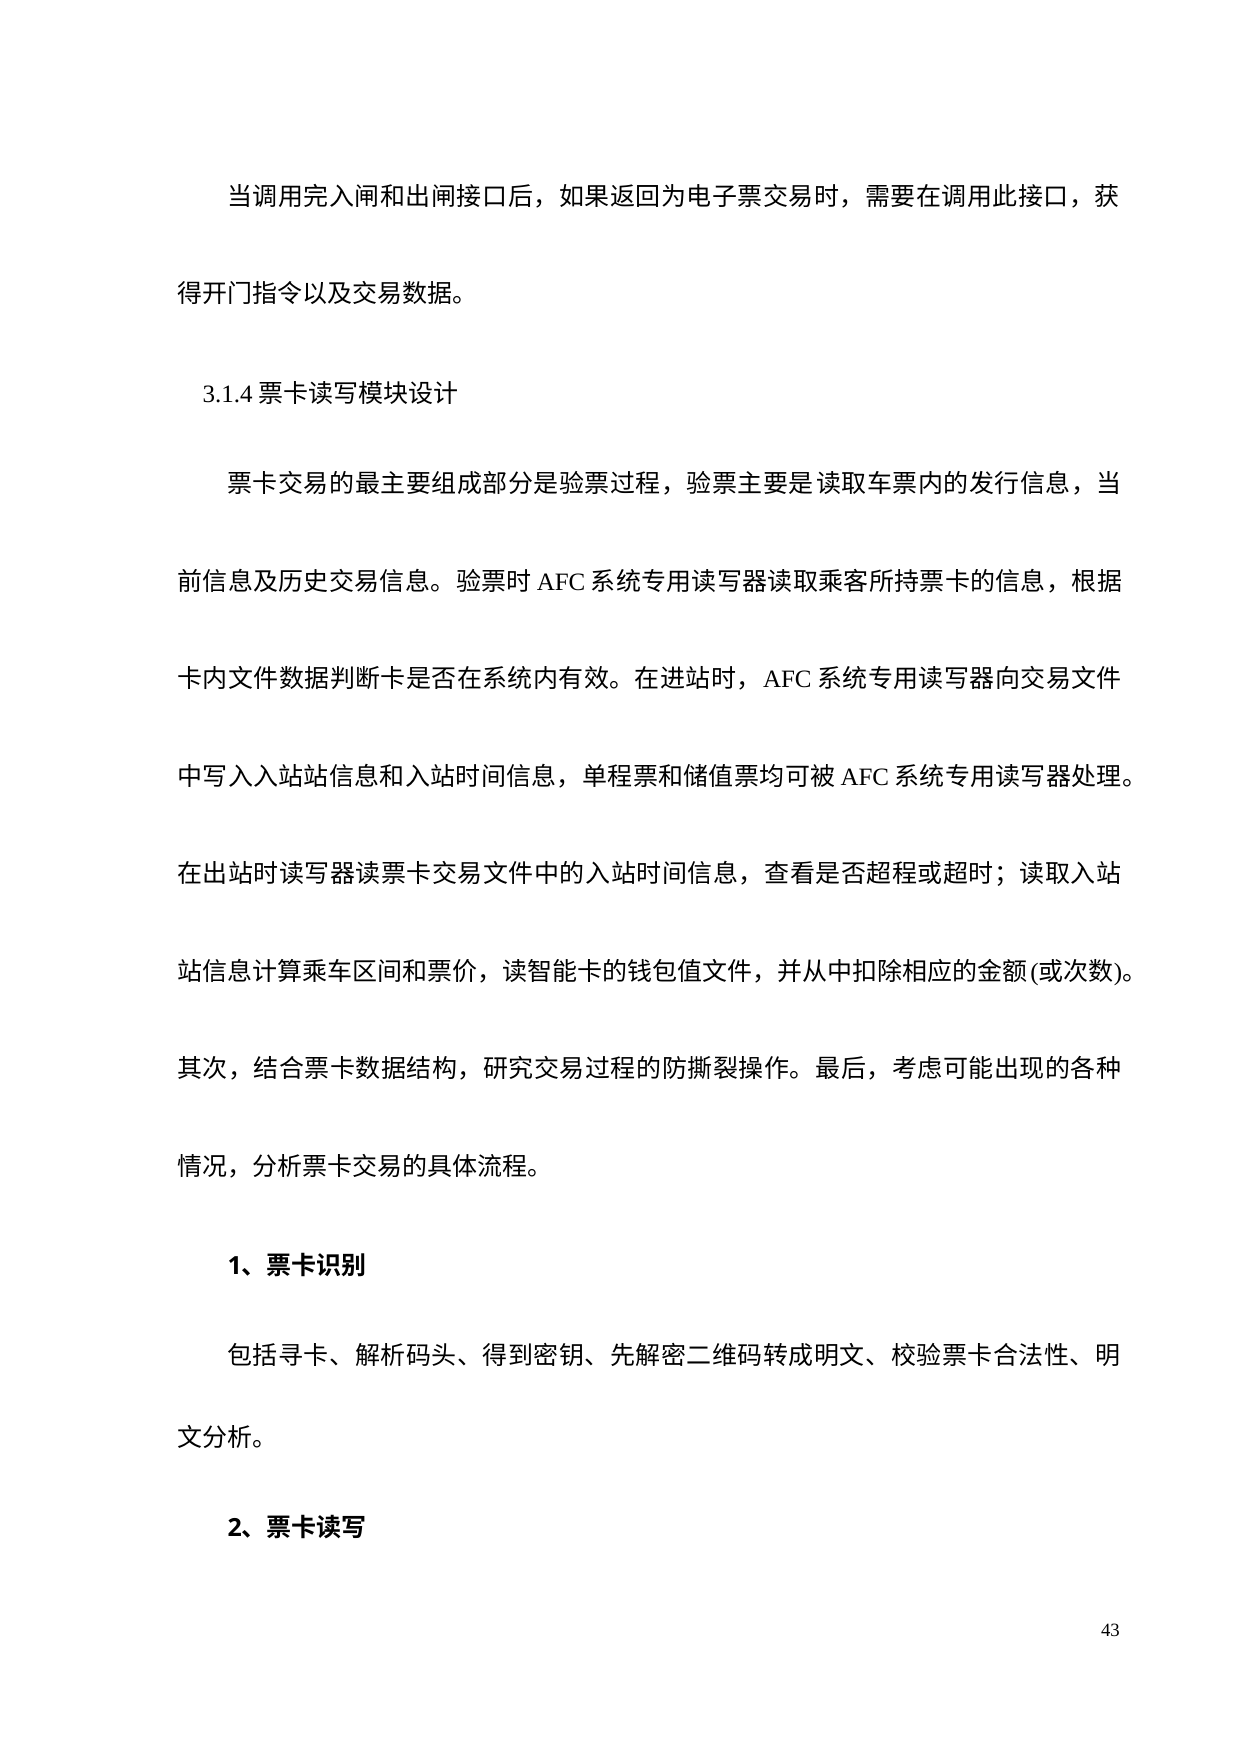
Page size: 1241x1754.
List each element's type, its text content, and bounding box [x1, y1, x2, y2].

text 2、票卡读写 [177, 1493, 1122, 1558]
text 包括寻卡、解析码头、得到密钥、先解密二维码转成明文、校验票卡合法性、明文分析。 [177, 1321, 1122, 1468]
text 3.1.4 票卡读写模块设计 [177, 359, 1122, 424]
text 1、票卡识别 [177, 1231, 1122, 1296]
text 当调用完入闸和出闸接口后，如果返回为电子票交易时，需要在调用此接口，获得开门指令以及交易数据。 [177, 162, 1122, 324]
text 票卡交易的最主要组成部分是验票过程，验票主要是读取车票内的发行信息，当前信息及历史交易信息。验票时AFC系统专用读写器读取乘客所持票卡的信息，根据卡内文件数据判断卡是否在系统内有效。在进站时，AFC系统专用读写器向交易文件中写入入站站信息和入站时间信息，单程票和储值票均可被AFC系统专用读写器处理。在出站时读写器读票卡交易文件中的入站时间信息，查看是否超程或超时；读取入站站信息计算乘车区间和票价，读智能卡的钱包值文件，并从中扣除相应的金额(或次数)。其次，结合票卡数据结构，研究交易过程的防撕裂操作。最后，考虑可能出现的各种情况，分析票卡交易的具体流程。 [177, 449, 1122, 1197]
